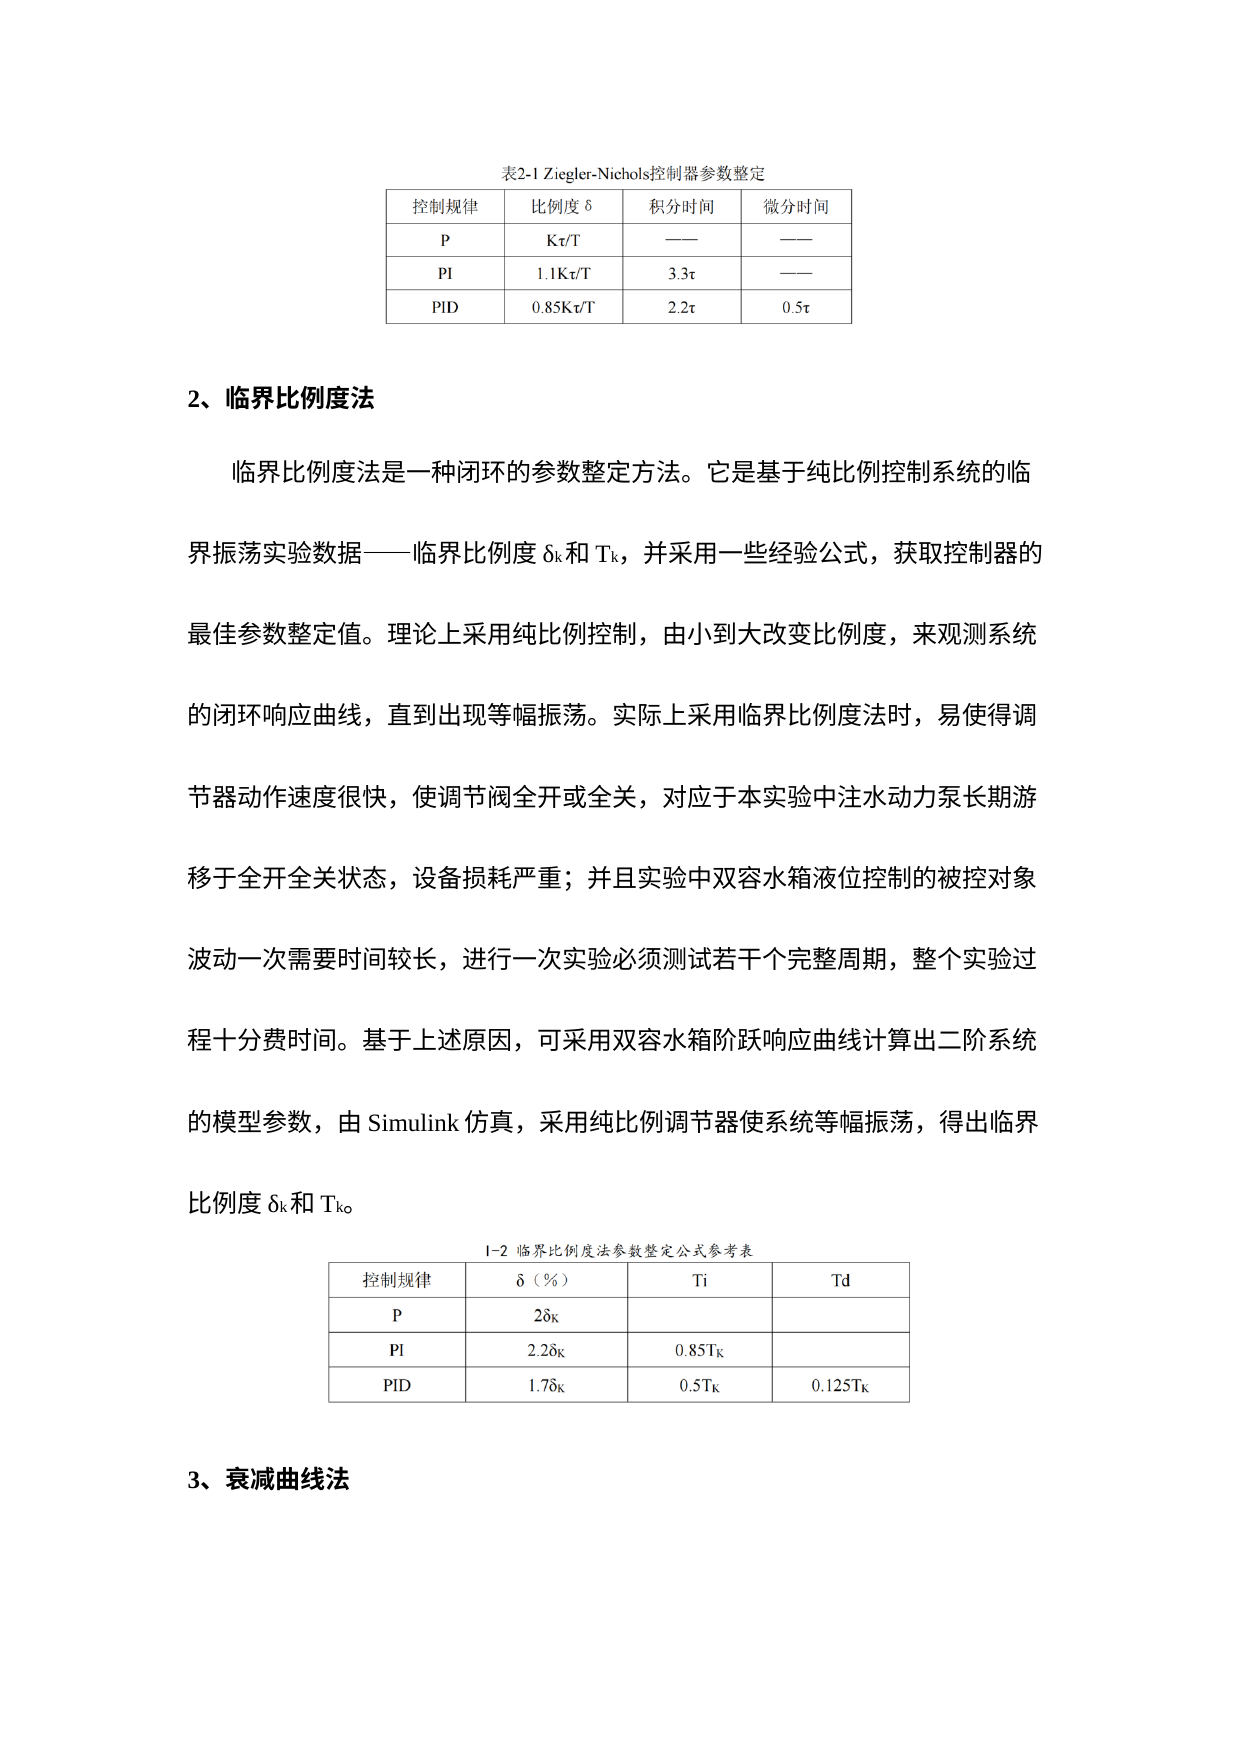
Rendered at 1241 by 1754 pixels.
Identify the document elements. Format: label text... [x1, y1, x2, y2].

picture [325, 1243, 916, 1409]
picture [383, 162, 857, 330]
text 临界比例度法是一种闭环的参数整定方法。它是基于纯比例控制系统的临界振荡实验数据——临界比例度δk和Tk，并采用一些经验公式，获取控制器的最佳参数整定值。理论上采用纯比例控制，由小到大改变比例度，来观测系统的闭环响应曲线，直到出现等幅振荡。实际上采用临界比例度法时，易使得调节器动作速度很快，使调节阀全开或全关，对应于本实验中注水动力泵长期游移于全开全关状态，设备损耗严重；并且实验中双容水箱液位控制的被控对象波动一次需要时间较长，进行一次实验必须测试若干个完整周期，整个实验过程十分费时间。基于上述原因，可采用双容水箱阶跃响应曲线计算出二阶系统的模型参数，由Simulink仿真，采用纯比例调节器使系统等幅振荡，得出临界比例度δk和Tk。 [187, 438, 1053, 1234]
text 2、临界比例度法 [187, 364, 1053, 429]
text 3、衰减曲线法 [187, 1445, 1053, 1510]
